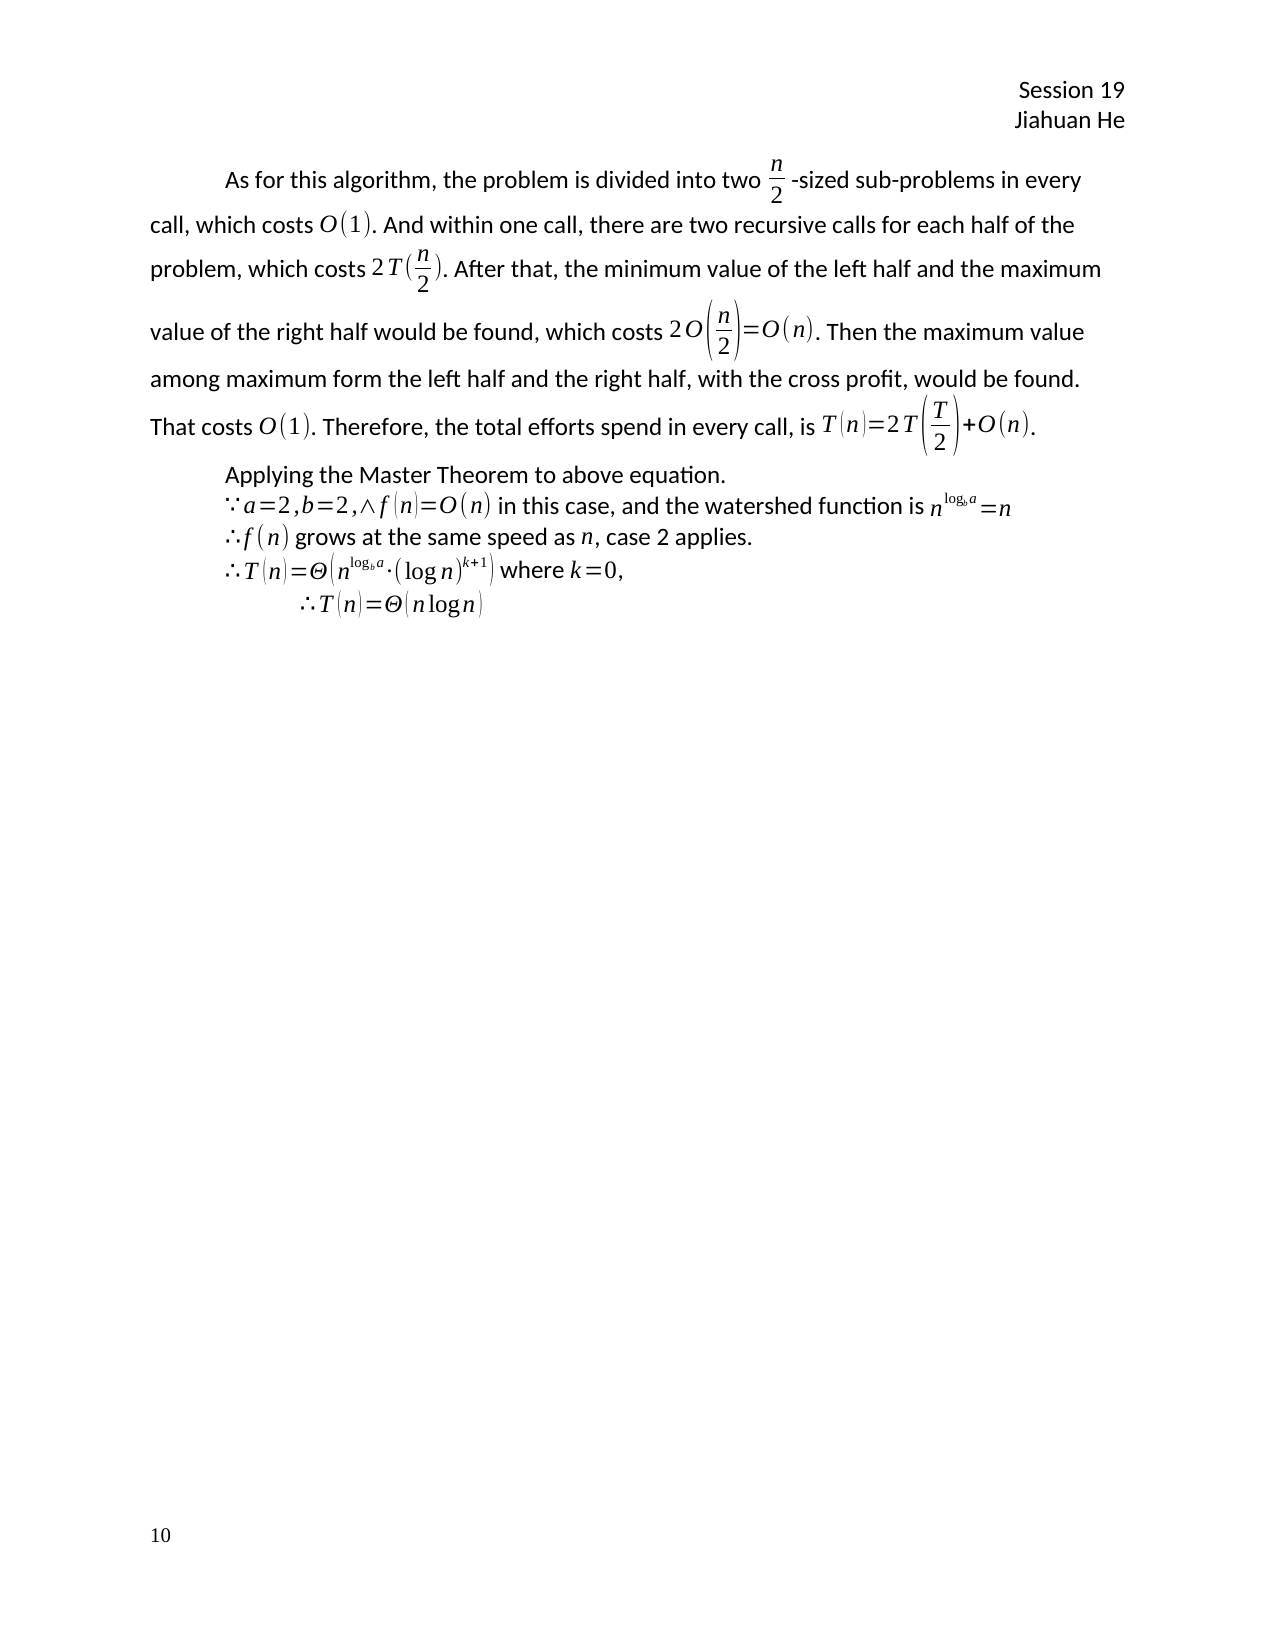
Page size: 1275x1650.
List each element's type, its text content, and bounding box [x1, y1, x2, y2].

text where , [150, 552, 1125, 588]
text As for this algorithm, the problem is divided into two -sized sub-problems in every call, which costs . And within one call, there are two recursive calls for each half of the problem, which costs . After that, the minimum value of the left half and the maximum value of the right half would be found, which costs . Then the maximum value among maximum form the left half and the right half, with the cross profit, would be found. That costs . Therefore, the total efforts spend in every call, is . [150, 150, 1125, 459]
text in this case, and the watershed function is [150, 489, 1125, 521]
text Applying the Master Theorem to above equation. [150, 459, 1125, 489]
text grows at the same speed as , case 2 applies. [150, 521, 1125, 552]
